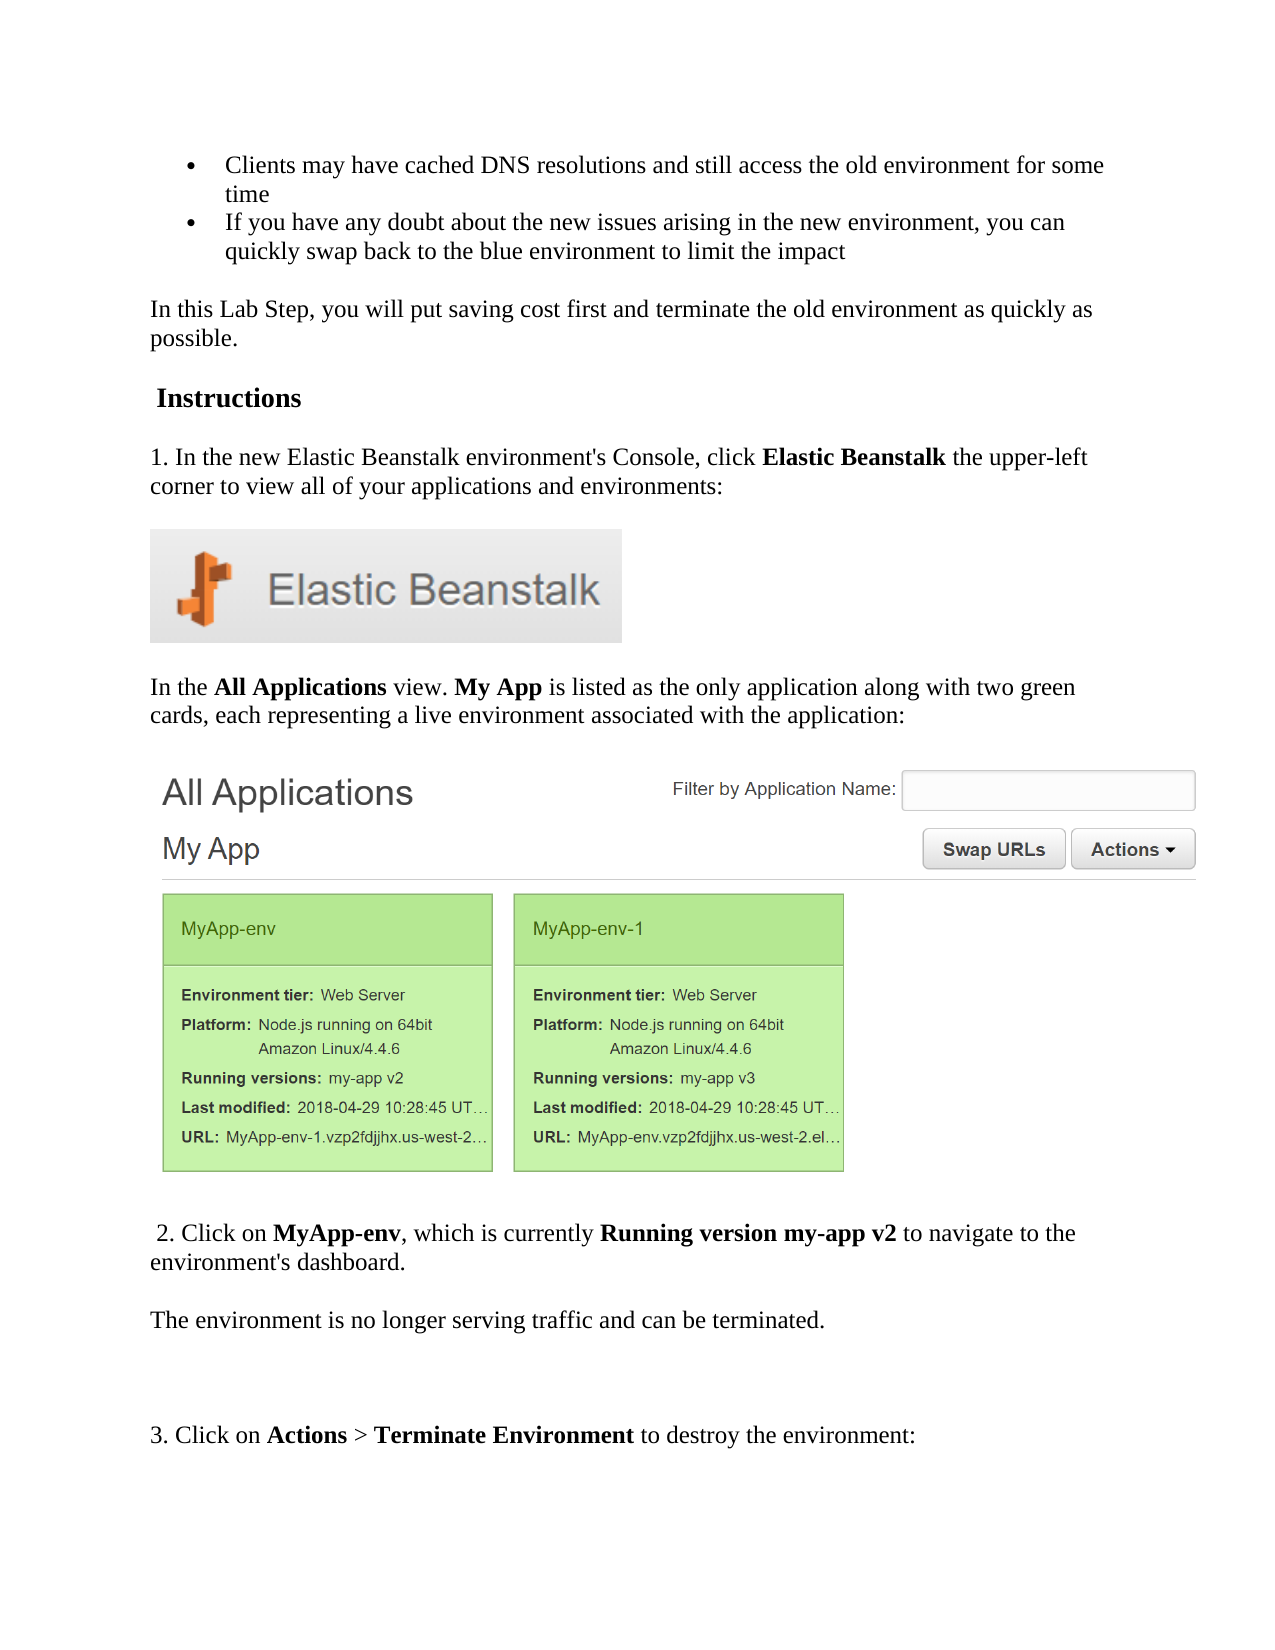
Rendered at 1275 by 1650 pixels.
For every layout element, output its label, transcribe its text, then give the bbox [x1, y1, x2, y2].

list Clients may have cached DNS resolutions and still access the old environment for some time [187, 150, 1125, 207]
text Instructions [150, 381, 1125, 413]
text 1. In the new Elastic Beanstalk environment's Console, click Elastic Beanstalk the upper-left corner to view all of your applications and environments: [150, 442, 1125, 500]
picture [150, 758, 1200, 1189]
text In the All Applications view. My App is listed as the only application along with two green cards, each representing a live environment associated with the application: [150, 672, 1125, 729]
picture [150, 529, 622, 643]
list If you have any doubt about the new issues arising in the new environment, you can quickly swap back to the blue environment to limit the impact [187, 207, 1125, 265]
text The environment is no longer serving traffic and can be terminated. [150, 1305, 1125, 1333]
text 3. Click on Actions > Terminate Environment to destroy the environment: [150, 1421, 1125, 1449]
text In this Lab Step, you will put saving cost first and terminate the old environment as quickly as possible. [150, 294, 1125, 352]
text 2. Click on MyApp-env, which is currently Running version my-app v2 to navigate to the environment's dashboard. [150, 1218, 1125, 1276]
